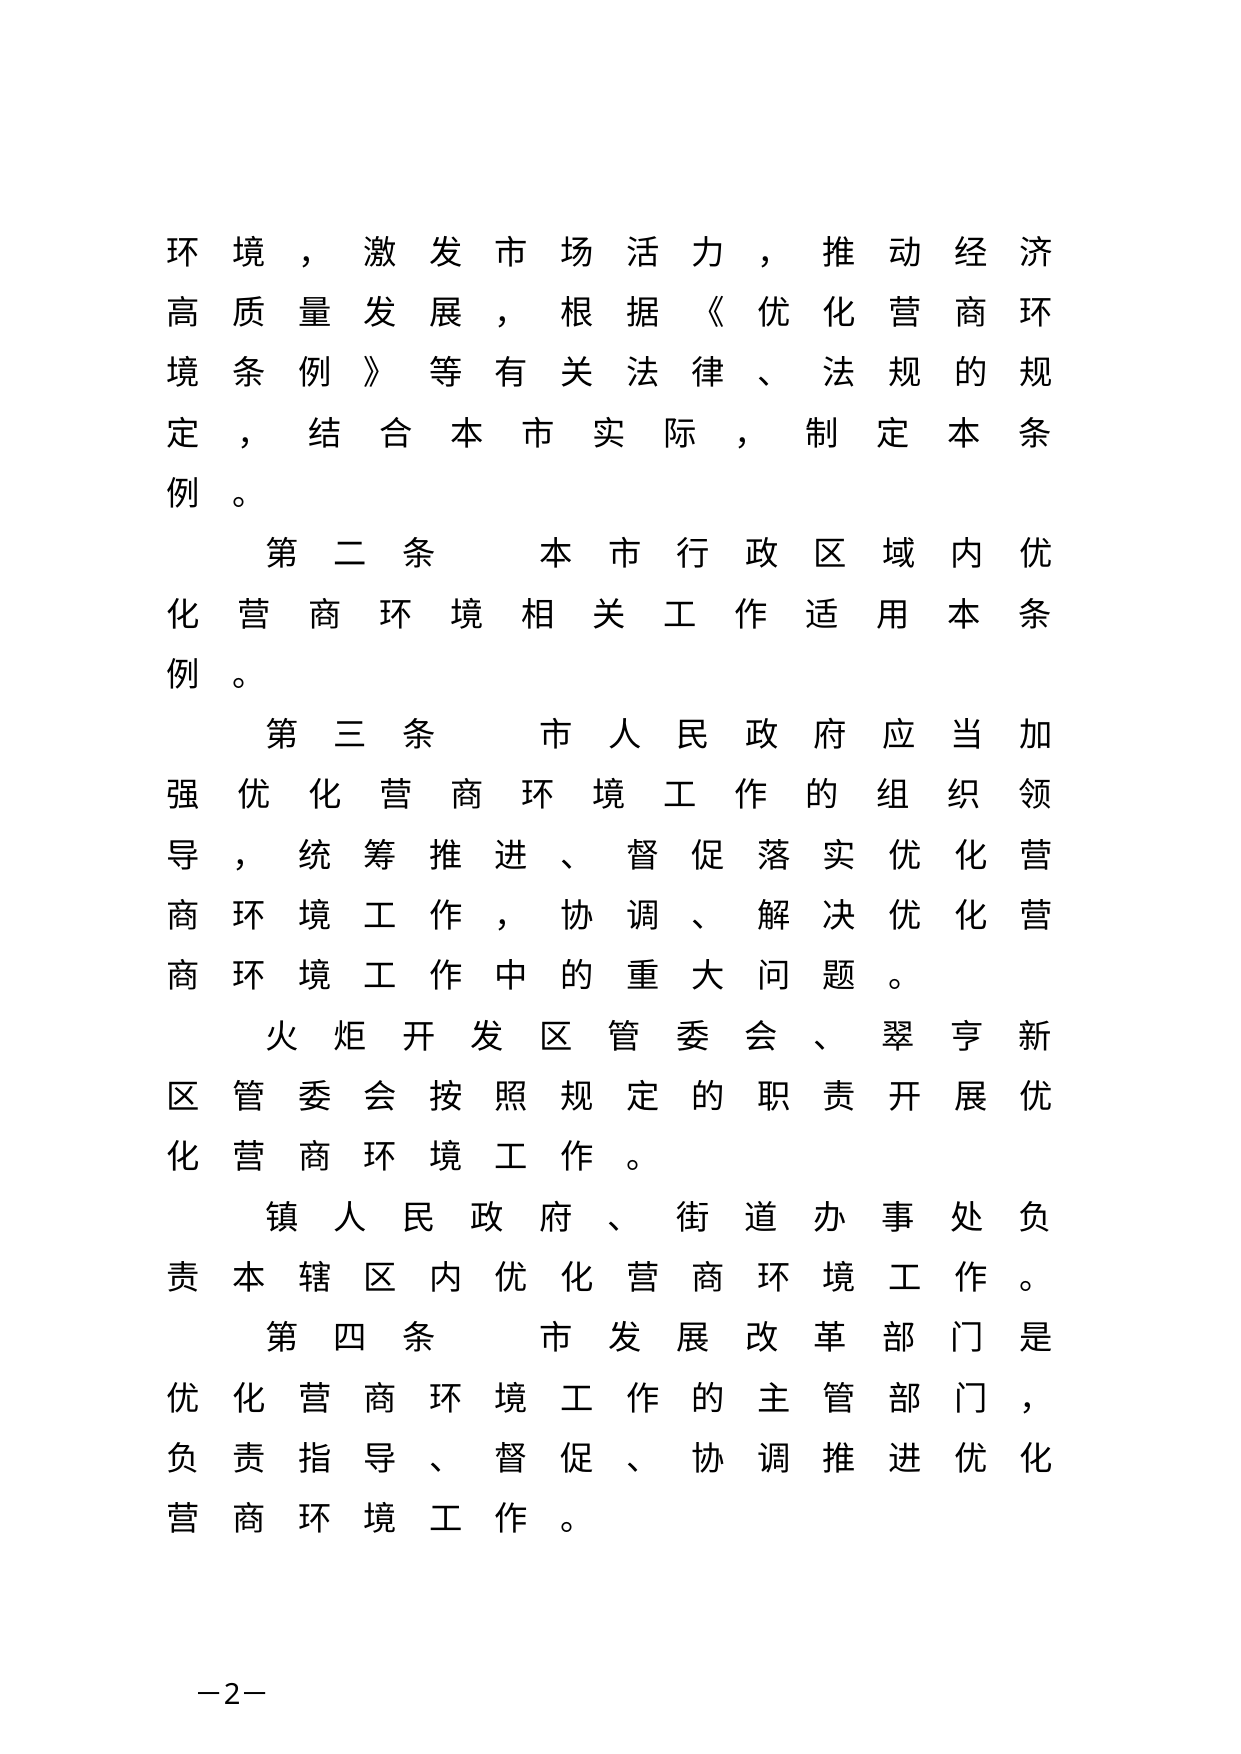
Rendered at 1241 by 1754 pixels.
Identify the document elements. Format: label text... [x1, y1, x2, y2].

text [167, 219, 1085, 521]
text 第四条 市发展改革部门是优化营商环境工作的主管部门，负责指导、督促、协调推进优化营商环境工作。 [167, 1305, 1085, 1546]
text 镇人民政府、街道办事处负责本辖区内优化营商环境工作。 [167, 1184, 1085, 1305]
text 第二条 本市行政区域内优化营商环境相关工作适用本条例。 [167, 521, 1085, 702]
text 第三条 市人民政府应当加强优化营商环境工作的组织领导，统筹推进、督促落实优化营商环境工作，协调、解决优化营商环境工作中的重大问题。 [167, 702, 1085, 1003]
text 火炬开发区管委会、翠亨新区管委会按照规定的职责开展优化营商环境工作。 [167, 1003, 1085, 1184]
